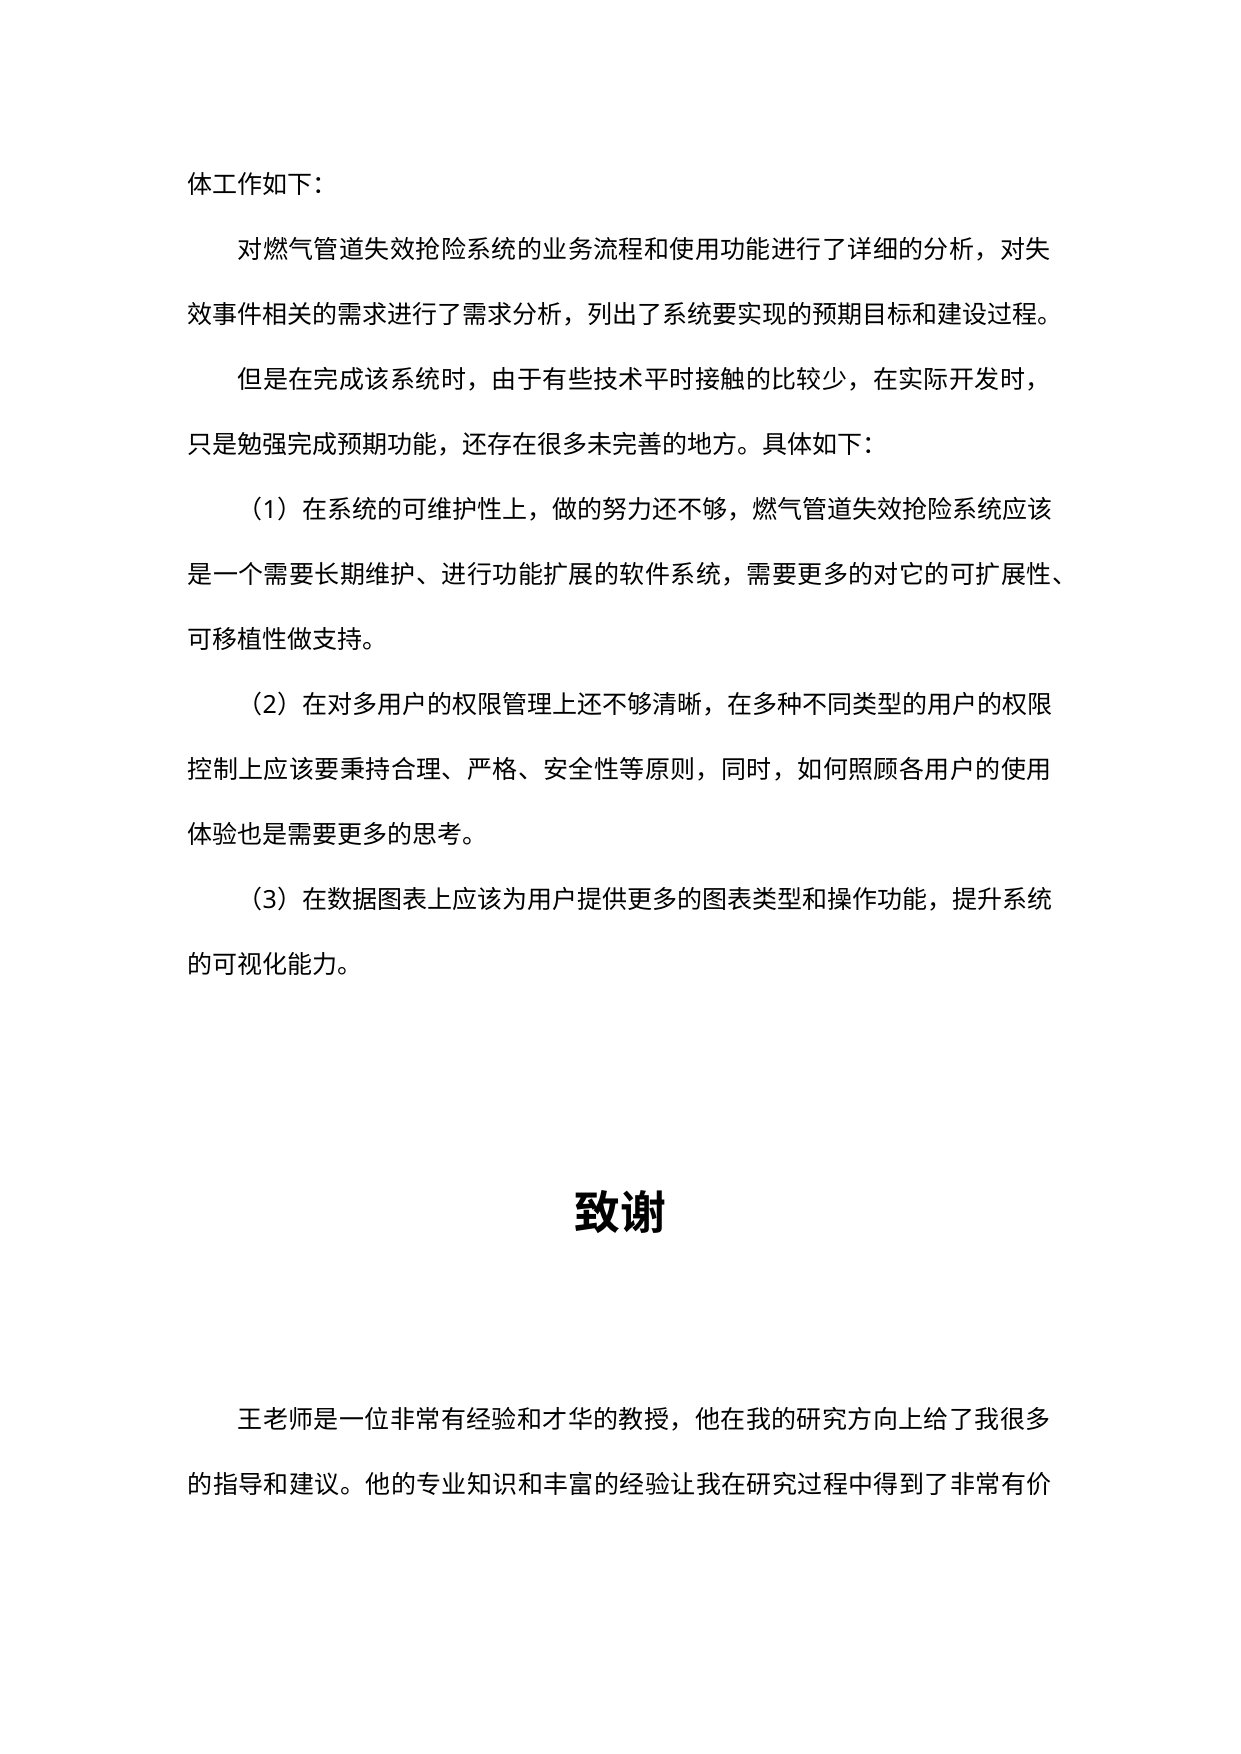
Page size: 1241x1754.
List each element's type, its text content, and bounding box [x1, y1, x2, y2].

text （2）在对多用户的权限管理上还不够清晰，在多种不同类型的用户的权限控制上应该要秉持合理、严格、安全性等原则，同时，如何照顾各用户的使用体验也是需要更多的思考。 [187, 670, 1053, 865]
text 对燃气管道失效抢险系统的业务流程和使用功能进行了详细的分析，对失效事件相关的需求进行了需求分析，列出了系统要实现的预期目标和建设过程。 [187, 215, 1053, 345]
text （1）在系统的可维护性上，做的努力还不够，燃气管道失效抢险系统应该是一个需要长期维护、进行功能扩展的软件系统，需要更多的对它的可扩展性、可移植性做支持。 [187, 475, 1053, 670]
subtitle 致谢 [187, 1160, 1053, 1258]
text （3）在数据图表上应该为用户提供更多的图表类型和操作功能，提升系统的可视化能力。 [187, 865, 1053, 995]
text 但是在完成该系统时，由于有些技术平时接触的比较少，在实际开发时，只是勉强完成预期功能，还存在很多未完善的地方。具体如下： [187, 345, 1053, 475]
text 王老师是一位非常有经验和才华的教授，他在我的研究方向上给了我很多的指导和建议。他的专业知识和丰富的经验让我在研究过程中得到了非常有价值的启示和帮助。在他的帮助下，我对自己的毕业课题有了更深刻的理解和认识。 [187, 1385, 1053, 1515]
